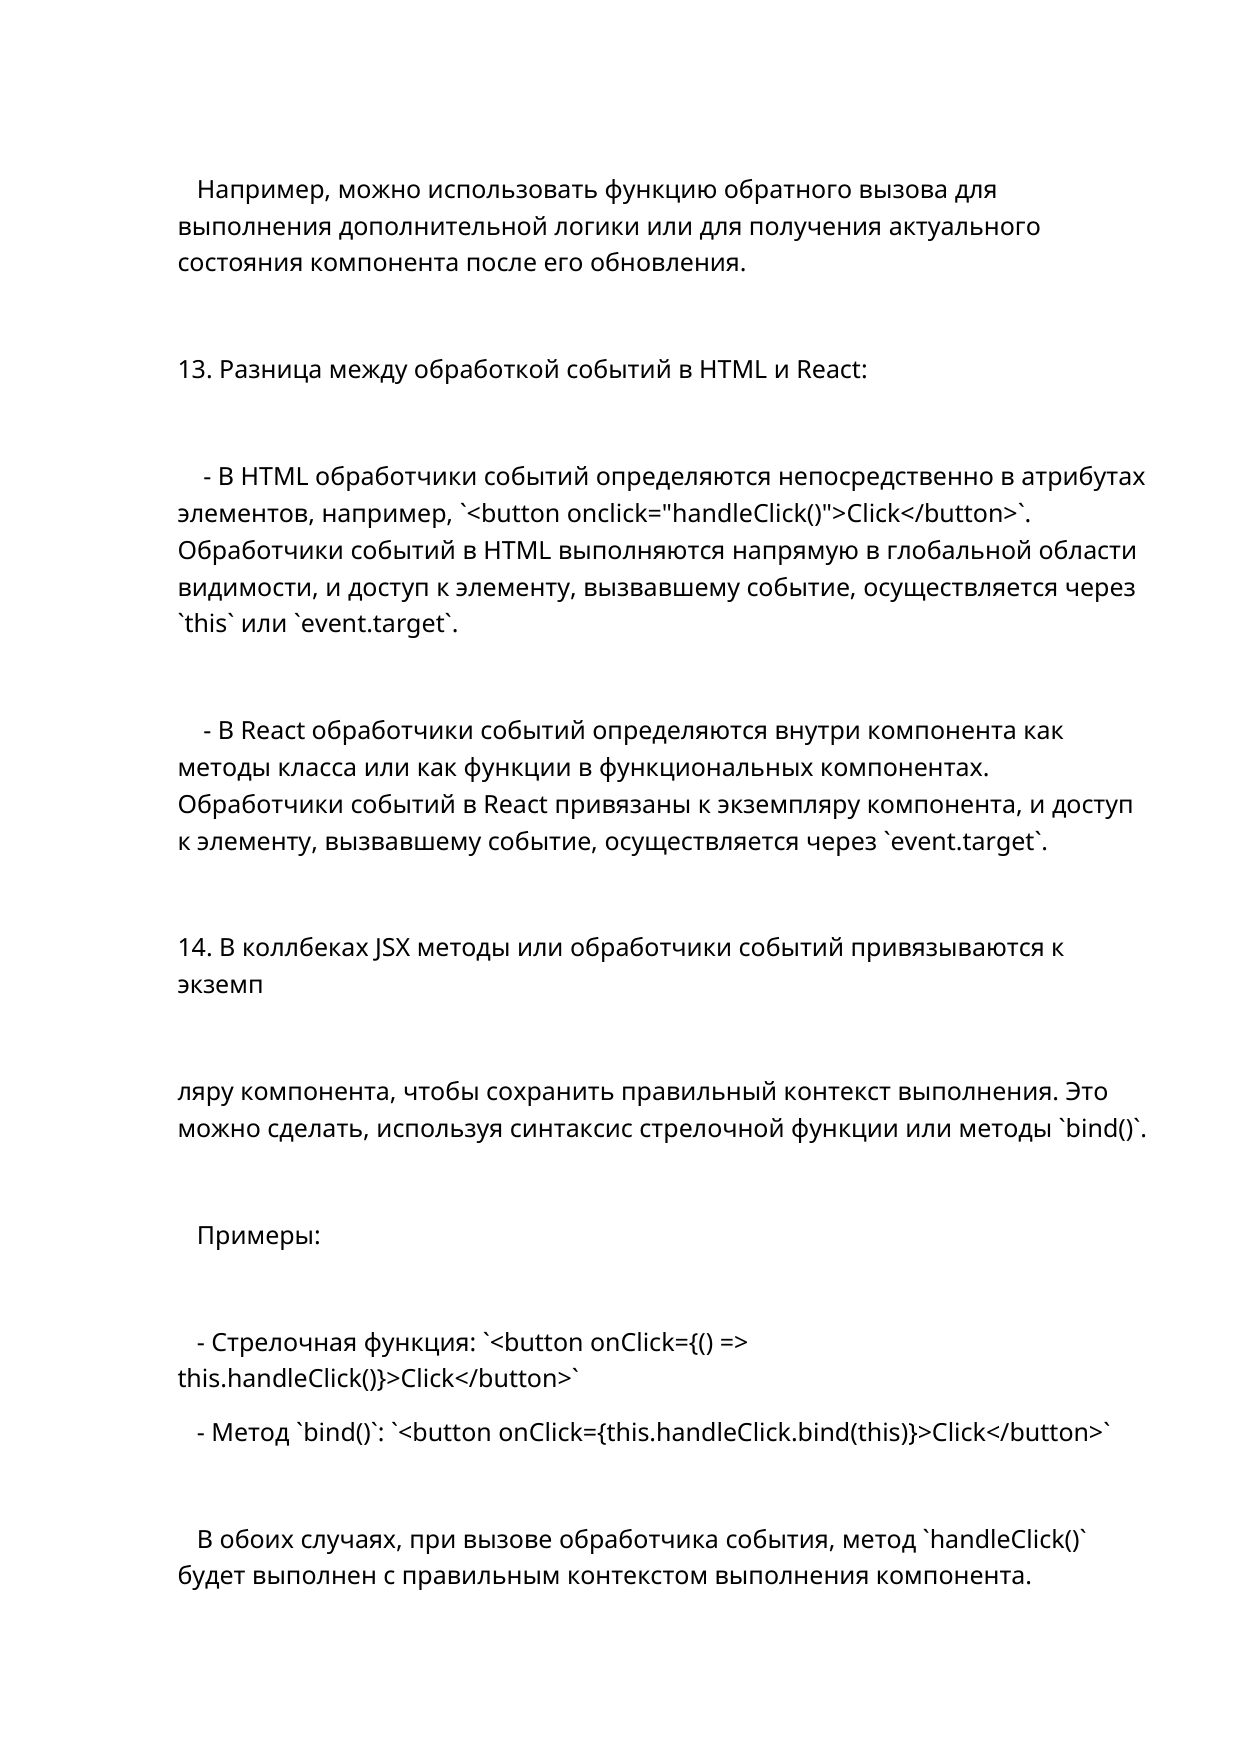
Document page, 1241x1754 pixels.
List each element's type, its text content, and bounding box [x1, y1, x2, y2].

text - В HTML обработчики событий определяются непосредственно в атрибутах элементов, например, `<button onclick="handleClick()">Click</button>`. Обработчики событий в HTML выполняются напрямую в глобальной области видимости, и доступ к элементу, вызвавшему событие, осуществляется через `this` или `event.target`. [177, 459, 1152, 640]
text В обоих случаях, при вызове обработчика события, метод `handleClick()` будет выполнен с правильным контекстом выполнения компонента. [177, 1521, 1152, 1592]
text Примеры: [177, 1217, 1152, 1251]
text 13. Разница между обработкой событий в HTML и React: [177, 352, 1152, 386]
text - Стрелочная функция: `<button onClick={() => this.handleClick()}>Click</button>` [177, 1324, 1152, 1395]
text ляру компонента, чтобы сохранить правильный контекст выполнения. Это можно сделать, используя синтаксис стрелочной функции или методы `bind()`. [177, 1074, 1152, 1144]
text - Метод `bind()`: `<button onClick={this.handleClick.bind(this)}>Click</button>` [177, 1414, 1152, 1448]
text - В React обработчики событий определяются внутри компонента как методы класса или как функции в функциональных компонентах. Обработчики событий в React привязаны к экземпляру компонента, и доступ к элементу, вызвавшему событие, осуществляется через `event.target`. [177, 713, 1152, 857]
text 14. В коллбеках JSX методы или обработчики событий привязываются к экземп [177, 930, 1152, 1001]
text Например, можно использовать функцию обратного вызова для выполнения дополнительной логики или для получения актуального состояния компонента после его обновления. [177, 172, 1152, 279]
